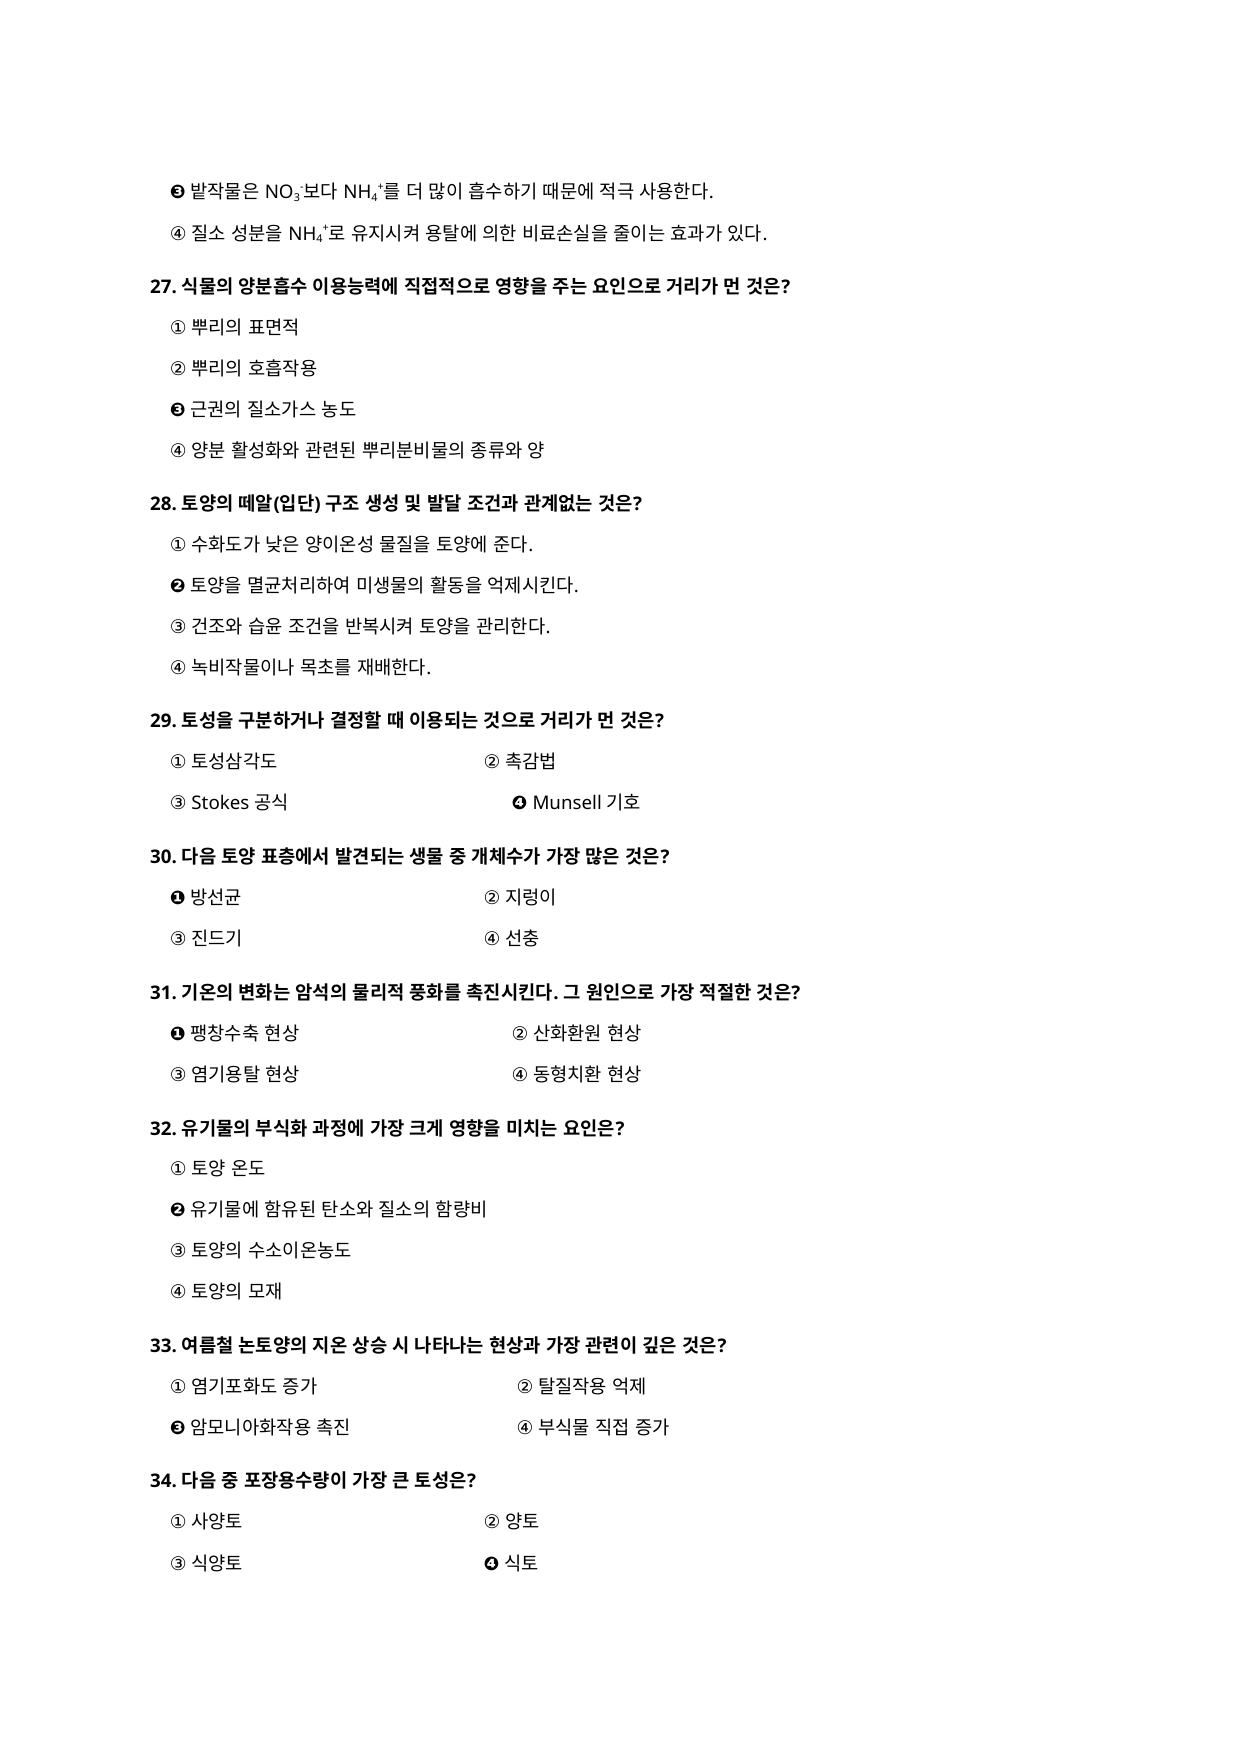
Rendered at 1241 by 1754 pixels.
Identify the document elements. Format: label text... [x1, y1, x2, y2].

text 28. 토양의 떼알(입단) 구조 생성 및 발달 조건과 관계없는 것은? [150, 489, 1090, 516]
text 30. 다음 토양 표층에서 발견되는 생물 중 개체수가 가장 많은 것은? [150, 842, 1090, 869]
text ③ 염기용탈 현상 ④ 동형치환 현상 [150, 1059, 1090, 1087]
text ❸ 암모니아화작용 촉진 ④ 부식물 직접 증가 [150, 1412, 1090, 1439]
text ① 토양 온도 [150, 1154, 1090, 1181]
text ① 사양토 ② 양토 [150, 1507, 1090, 1534]
text ③ 식양토 ❹ 식토 [150, 1548, 1090, 1575]
text ③ Stokes 공식 ❹ Munsell 기호 [150, 788, 1090, 815]
text ④ 질소 성분을 NH4+로 유지시켜 용탈에 의한 비료손실을 줄이는 효과가 있다. [150, 218, 1090, 245]
text ❶ 팽창수축 현상 ② 산화환원 현상 [150, 1018, 1090, 1046]
text ① 염기포화도 증가 ② 탈질작용 억제 [150, 1371, 1090, 1398]
text ❷ 유기물에 함유된 탄소와 질소의 함량비 [150, 1195, 1090, 1222]
text ④ 녹비작물이나 목초를 재배한다. [150, 652, 1090, 680]
text 33. 여름철 논토양의 지온 상승 시 나타나는 현상과 가장 관련이 깊은 것은? [150, 1330, 1090, 1357]
text 31. 기온의 변화는 암석의 물리적 풍화를 촉진시킨다. 그 원인으로 가장 적절한 것은? [150, 977, 1090, 1004]
text 27. 식물의 양분흡수 이용능력에 직접적으로 영향을 주는 요인으로 거리가 먼 것은? [150, 272, 1090, 299]
text ❸ 밭작물은 NO3-보다 NH4+를 더 많이 흡수하기 때문에 적극 사용한다. [150, 177, 1090, 204]
text ❸ 근권의 질소가스 농도 [150, 394, 1090, 422]
text ③ 토양의 수소이온농도 [150, 1236, 1090, 1263]
text ❶ 방선균 ② 지렁이 [150, 883, 1090, 910]
text 34. 다음 중 포장용수량이 가장 큰 토성은? [150, 1466, 1090, 1493]
text ④ 양분 활성화와 관련된 뿌리분비물의 종류와 양 [150, 435, 1090, 462]
text ② 뿌리의 호흡작용 [150, 353, 1090, 381]
text ④ 토양의 모재 [150, 1277, 1090, 1304]
text ❷ 토양을 멸균처리하여 미생물의 활동을 억제시킨다. [150, 571, 1090, 598]
text ① 토성삼각도 ② 촉감법 [150, 747, 1090, 774]
text ③ 진드기 ④ 선충 [150, 924, 1090, 951]
text 32. 유기물의 부식화 과정에 가장 크게 영향을 미치는 요인은? [150, 1113, 1090, 1140]
text ① 뿌리의 표면적 [150, 312, 1090, 340]
text ③ 건조와 습윤 조건을 반복시켜 토양을 관리한다. [150, 612, 1090, 639]
text ① 수화도가 낮은 양이온성 물질을 토양에 준다. [150, 530, 1090, 557]
text 29. 토성을 구분하거나 결정할 때 이용되는 것으로 거리가 먼 것은? [150, 706, 1090, 733]
